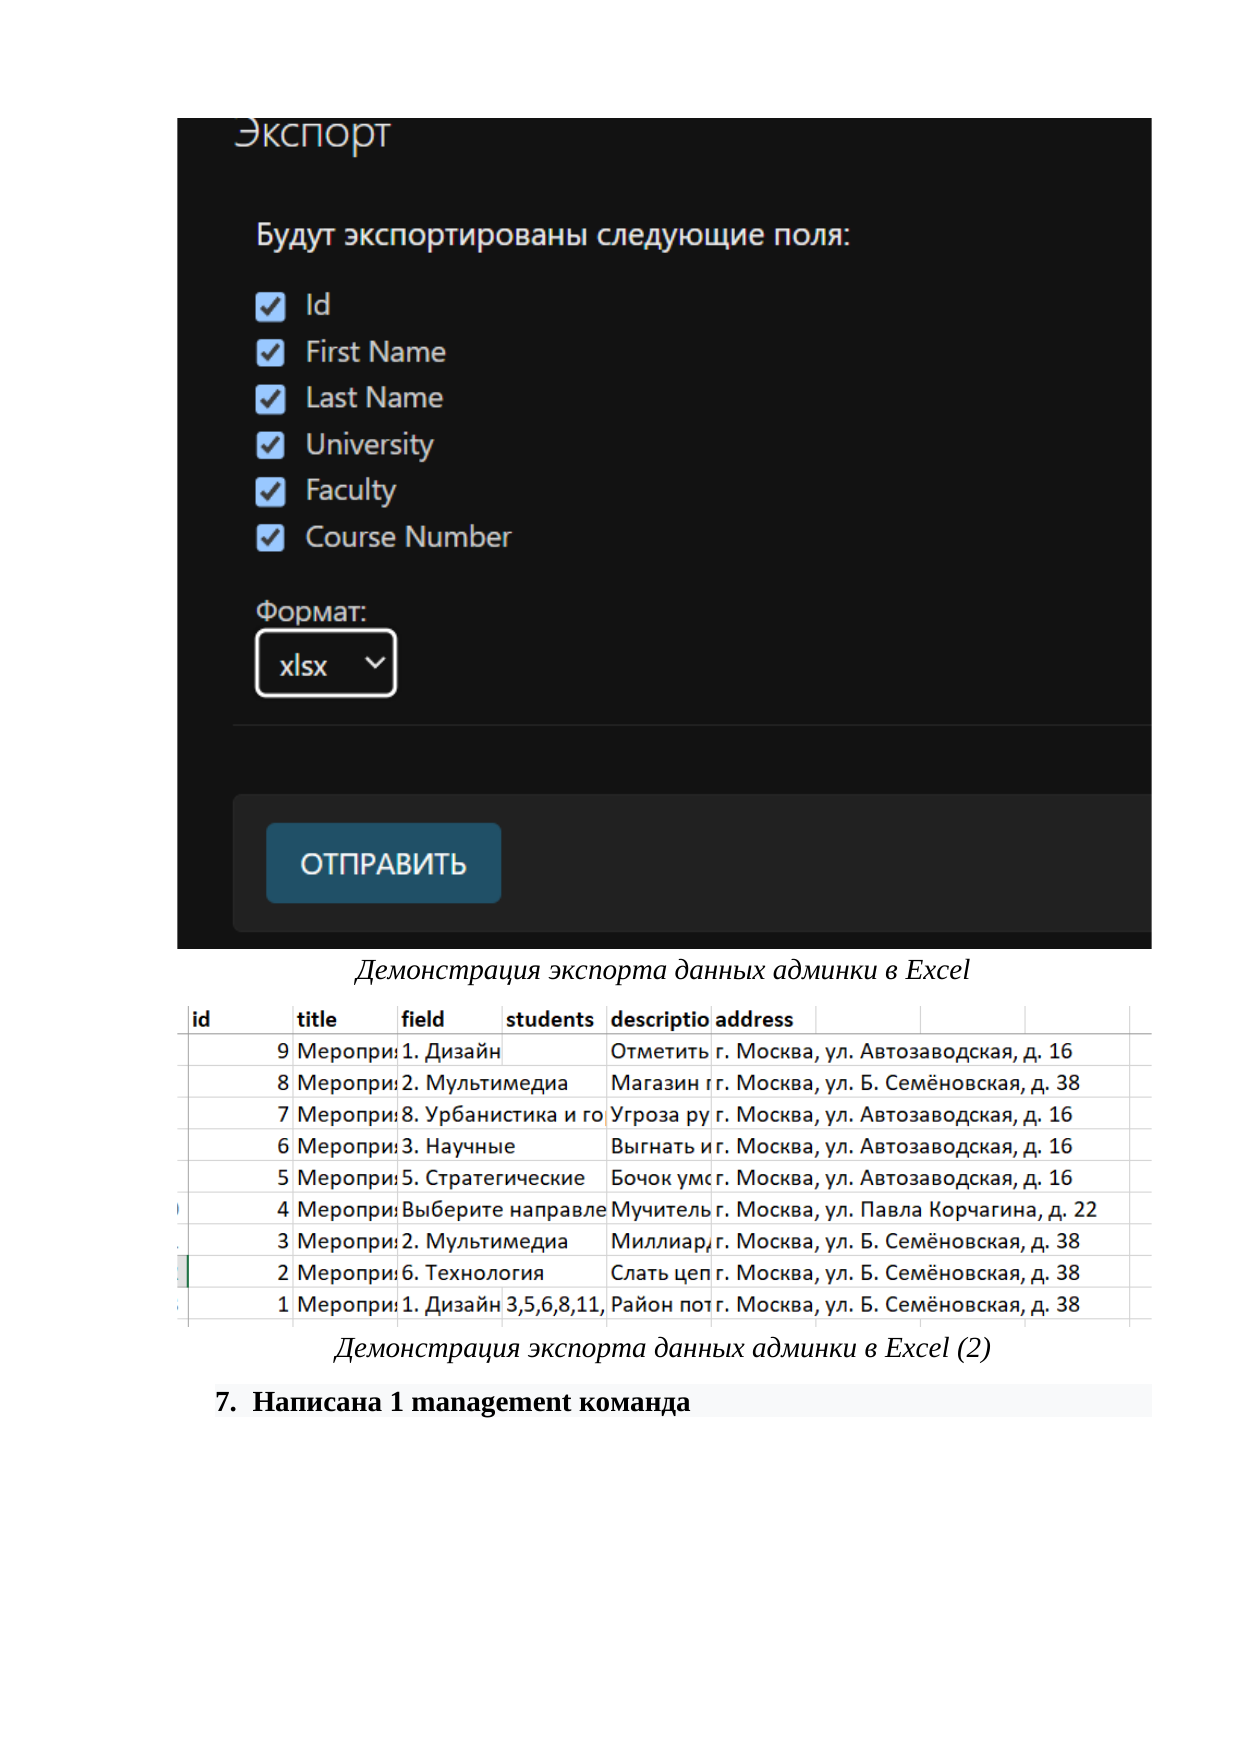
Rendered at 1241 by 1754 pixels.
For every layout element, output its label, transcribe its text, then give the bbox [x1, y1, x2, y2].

picture [177, 118, 1152, 949]
text Демонстрация экспорта данных админки в Excel [177, 952, 1152, 986]
picture [177, 1006, 1152, 1327]
text Демонстрация экспорта данных админки в Excel (2) [177, 1330, 1152, 1363]
list Написана 1 management команда [215, 1384, 1152, 1417]
